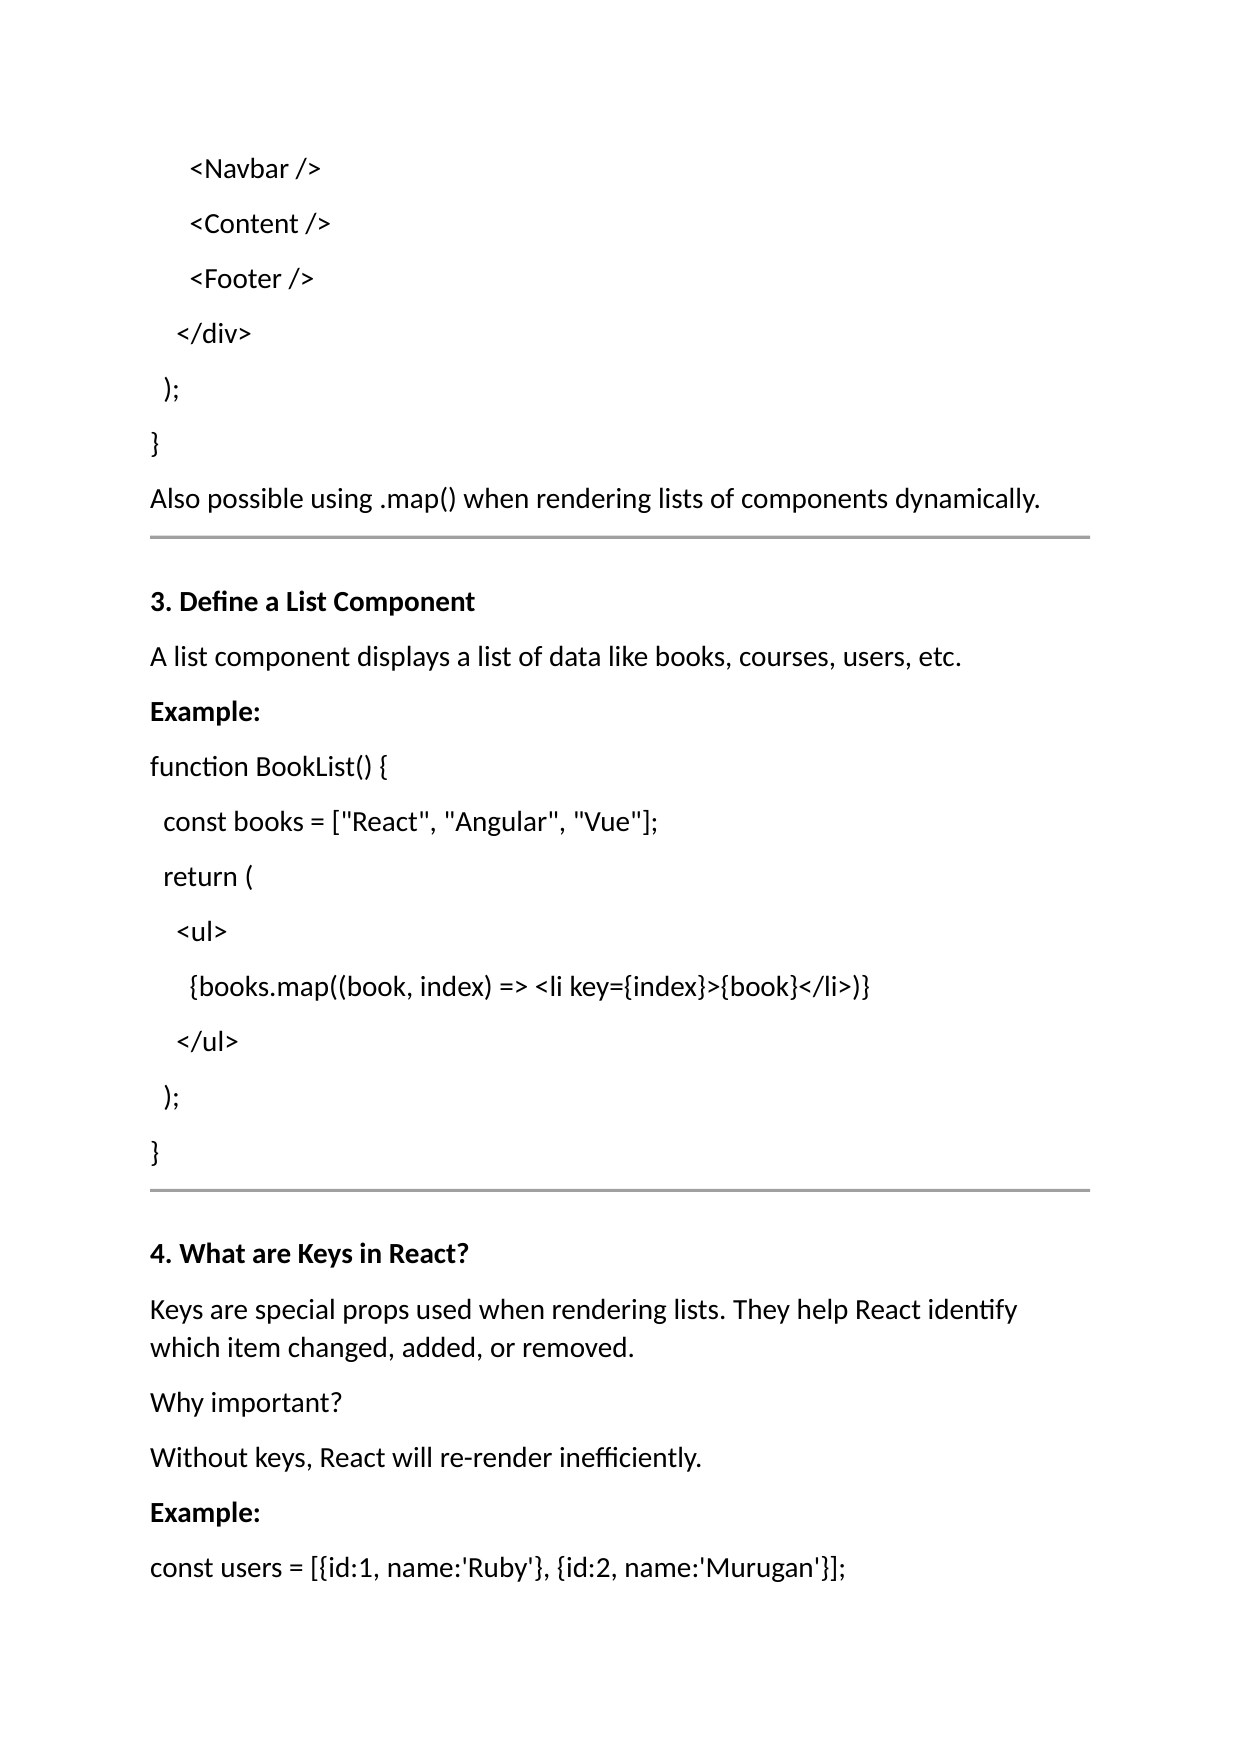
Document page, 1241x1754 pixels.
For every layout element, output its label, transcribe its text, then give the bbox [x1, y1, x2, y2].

text Example: [150, 1494, 1090, 1530]
text Without keys, React will re-render inefficiently. [150, 1439, 1090, 1475]
text Keys are special props used when rendering lists. They help React identify which item changed, added, or removed. [150, 1291, 1090, 1365]
text </div> [150, 315, 1090, 351]
text const users = [{id:1, name:'Ruby'}, {id:2, name:'Murugan'}]; [150, 1549, 1090, 1585]
text <Footer /> [150, 260, 1090, 296]
text function BookList() { [150, 748, 1090, 783]
text <Content /> [150, 205, 1090, 241]
text ); [150, 1078, 1090, 1114]
text Example: [150, 693, 1090, 728]
text const books = ["React", "Angular", "Vue"]; [150, 803, 1090, 839]
text } [150, 1134, 1090, 1169]
text <Navbar /> [150, 150, 1090, 186]
text {books.map((book, index) => <li key={index}>{book}</li>)} [150, 968, 1090, 1004]
text A list component displays a list of data like books, courses, users, etc. [150, 638, 1090, 673]
text ); [150, 370, 1090, 406]
text return ( [150, 858, 1090, 894]
text 4. What are Keys in React? [150, 1236, 1090, 1271]
text </ul> [150, 1023, 1090, 1059]
text } [150, 426, 1090, 461]
text 3. Define a List Component [150, 583, 1090, 618]
text Also possible using .map() when rendering lists of components dynamically. [150, 481, 1090, 516]
text <ul> [150, 913, 1090, 949]
text Why important? [150, 1384, 1090, 1420]
